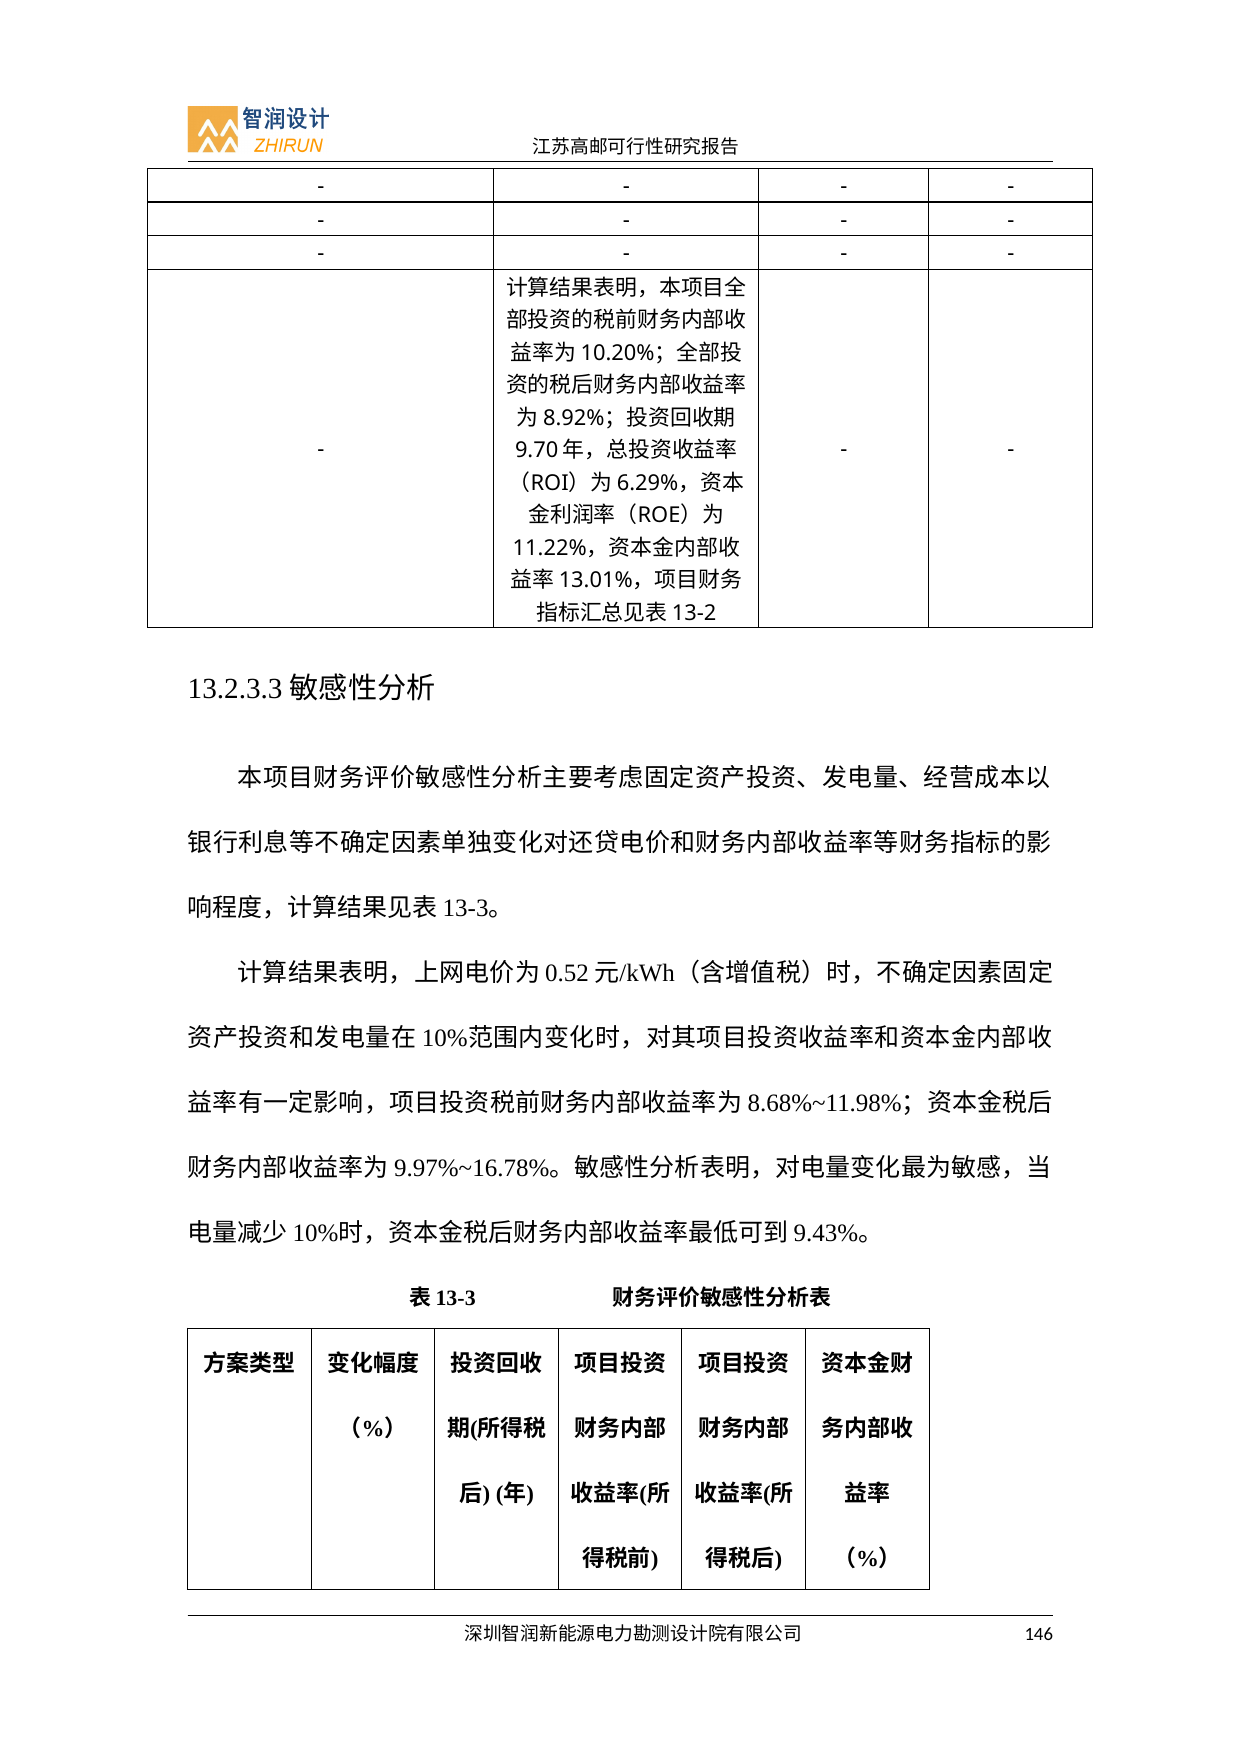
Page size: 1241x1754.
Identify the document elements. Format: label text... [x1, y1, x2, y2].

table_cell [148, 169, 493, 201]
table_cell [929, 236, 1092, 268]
picture [187, 103, 330, 154]
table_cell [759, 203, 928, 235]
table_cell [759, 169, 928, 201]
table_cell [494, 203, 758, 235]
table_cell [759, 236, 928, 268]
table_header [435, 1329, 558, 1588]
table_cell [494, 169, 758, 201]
text 本项目财务评价敏感性分析主要考虑固定资产投资、发电量、经营成本以银行利息等不确定因素单独变化对还贷电价和财务内部收益率等财务指标的影响程度，计算结果见表13-3。 [187, 743, 1053, 938]
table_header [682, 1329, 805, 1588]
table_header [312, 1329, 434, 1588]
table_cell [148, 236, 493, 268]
text 表13-3 财务评价敏感性分析表 [187, 1279, 1053, 1312]
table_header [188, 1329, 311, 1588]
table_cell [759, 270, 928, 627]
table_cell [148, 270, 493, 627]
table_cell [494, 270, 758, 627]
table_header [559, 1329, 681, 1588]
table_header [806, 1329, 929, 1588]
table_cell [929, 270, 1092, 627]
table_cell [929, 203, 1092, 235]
text 计算结果表明，上网电价为0.52元/kWh（含增值税）时，不确定因素固定资产投资和发电量在10%范围内变化时，对其项目投资收益率和资本金内部收益率有一定影响，项目投资税前财务内部收益率为8.68%~11.98%；资本金税后财务内部收益率为9.97%~16.78%。敏感性分析表明，对电量变化最为敏感，当电量减少10%时，资本金税后财务内部收益率最低可到9.43%。 [187, 938, 1053, 1263]
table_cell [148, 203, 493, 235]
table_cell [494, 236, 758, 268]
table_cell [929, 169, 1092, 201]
text 13.2.3.3 敏感性分析 [187, 653, 1053, 718]
